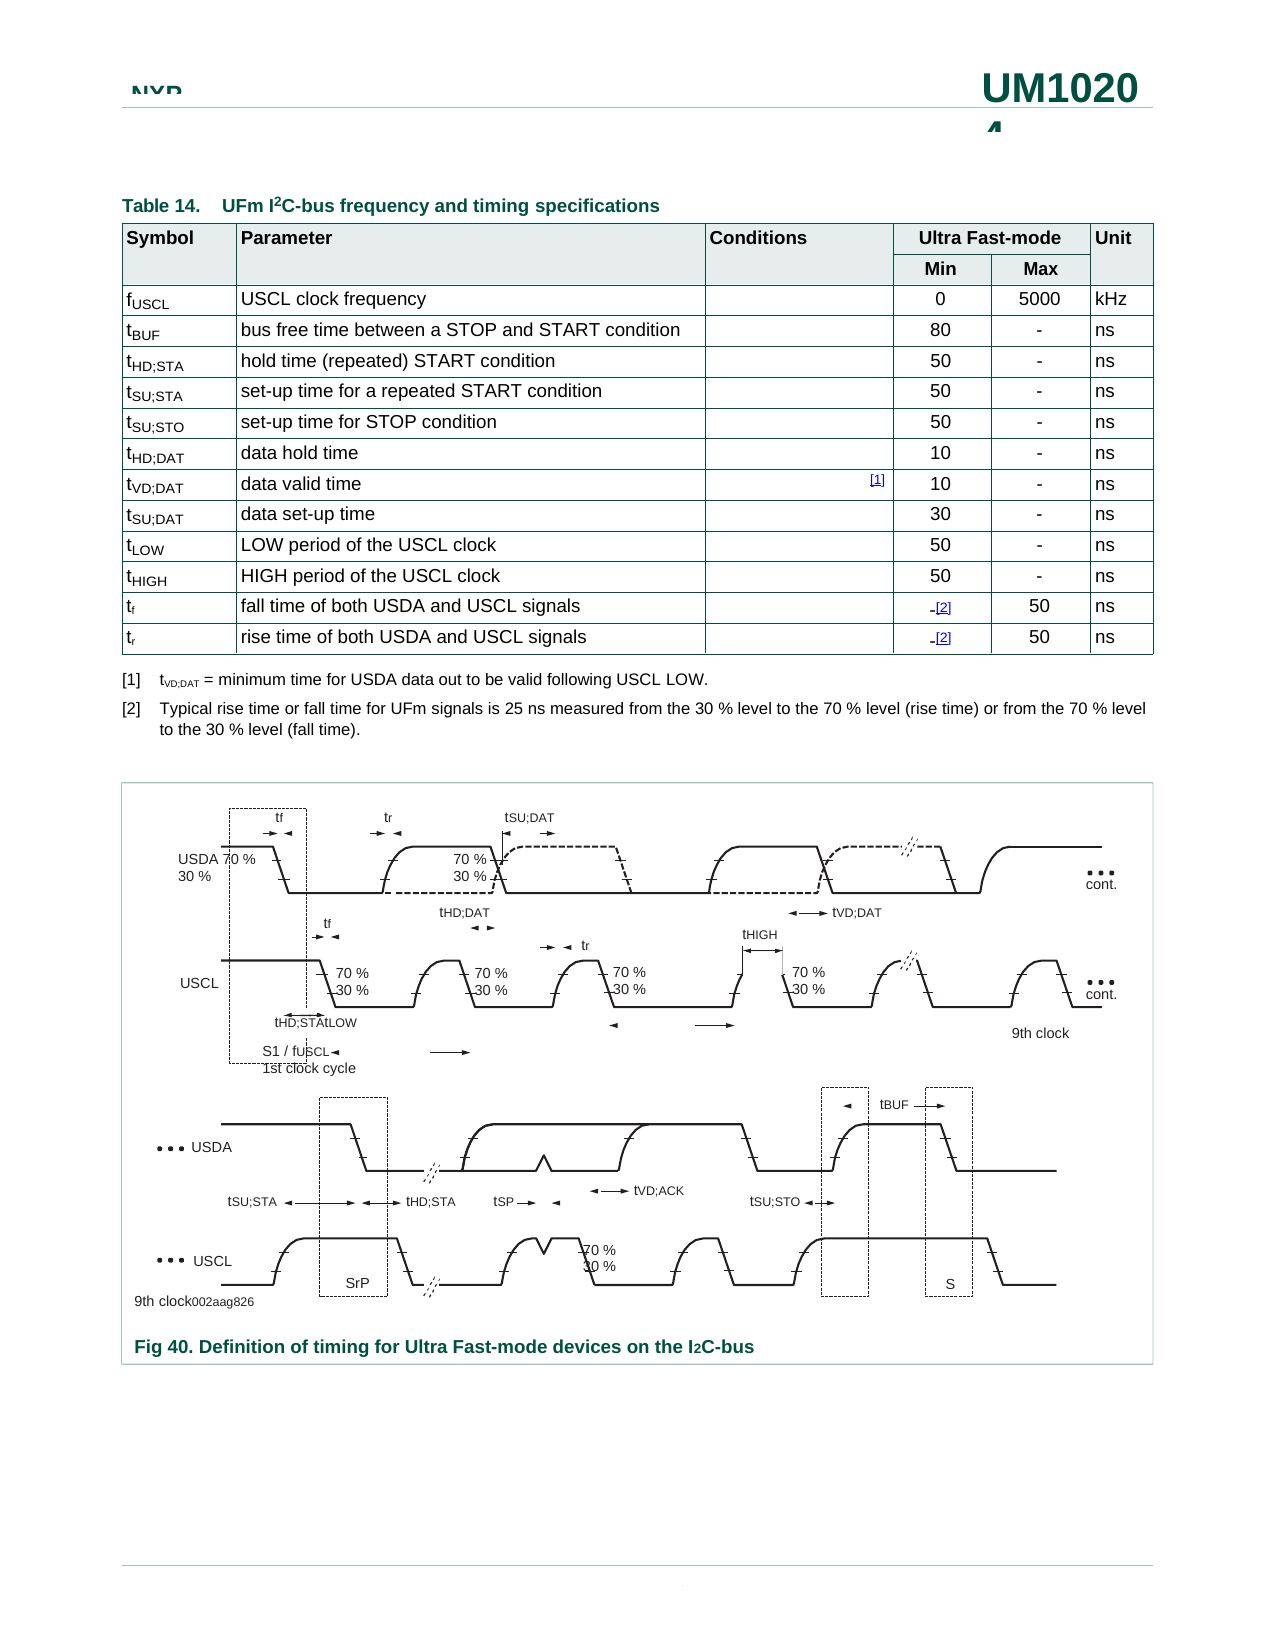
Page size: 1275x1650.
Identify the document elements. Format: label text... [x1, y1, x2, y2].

table_cell ns [1091, 439, 1153, 469]
table_cell Min [894, 255, 991, 284]
picture [283, 1009, 325, 1037]
table_cell USCL clock frequency [237, 286, 705, 315]
table_cell [706, 378, 893, 408]
table_cell ns [1091, 593, 1153, 623]
table_cell 10 [894, 470, 991, 500]
table_cell - [992, 378, 1090, 408]
table_cell tSU;DAT [123, 501, 236, 531]
table_header Symbol [123, 224, 236, 284]
table_cell bus free time between a STOP and START condition [237, 316, 705, 346]
table_cell ns [1091, 378, 1153, 408]
table_cell - [992, 562, 1090, 592]
table_cell - [992, 347, 1090, 377]
table_cell ns [1091, 470, 1153, 500]
table_cell tSU;STO [123, 409, 236, 438]
table_cell [706, 347, 893, 377]
table_cell 80 [894, 316, 991, 346]
table_cell - [992, 532, 1090, 561]
table_cell 50 [894, 378, 991, 408]
table_cell [706, 593, 893, 623]
table_cell ns [1091, 624, 1153, 653]
picture [901, 836, 918, 857]
table_cell [706, 624, 893, 653]
table_cell data valid time [237, 470, 705, 500]
table_cell ns [1091, 532, 1153, 561]
text Table 14. UFm I2C-bus frequency and timing specifications [122, 194, 1164, 217]
picture [423, 1276, 440, 1298]
table_cell fall time of both USDA and USCL signals [237, 593, 705, 623]
table_cell [706, 439, 893, 469]
table_cell LOW period of the USCL clock [237, 532, 705, 561]
table_cell -[2] [894, 624, 991, 653]
table_cell ns [1091, 316, 1153, 346]
table_cell ns [1091, 409, 1153, 438]
table_cell 50 [992, 624, 1090, 653]
table_cell data set-up time [237, 501, 705, 531]
table_cell hold time (repeated) START condition [237, 347, 705, 377]
table_cell tHIGH [123, 562, 236, 592]
table_cell 10 [894, 439, 991, 469]
table_cell tr [123, 624, 236, 653]
picture [900, 950, 917, 971]
picture [423, 1162, 440, 1184]
table_cell - [992, 316, 1090, 346]
table_cell HIGH period of the USCL clock [237, 562, 705, 592]
table_header Ultra Fast-mode [894, 224, 1090, 254]
table_cell 50 [894, 532, 991, 561]
table_cell set-up time for a repeated START condition [237, 378, 705, 408]
table_cell tHD;DAT [123, 439, 236, 469]
table_cell [706, 501, 893, 531]
table_header Unit [1091, 224, 1153, 284]
list Typical rise time or fall time for UFm signals is 25 ns measured from the 30 % level to the 70 % level (rise time) or from the 70 % level to the 30 % level (fall time). [122, 699, 1149, 739]
table_cell 50 [894, 409, 991, 438]
table_cell [706, 532, 893, 561]
table_cell tVD;DAT [123, 470, 236, 500]
table_cell [706, 409, 893, 438]
table_cell - [992, 501, 1090, 531]
table_header Conditions [706, 224, 893, 284]
table_cell - [992, 409, 1090, 438]
table_cell -[2] [894, 593, 991, 623]
table_cell set-up time for STOP condition [237, 409, 705, 438]
table_cell tSU;STA [123, 378, 236, 408]
table_cell Max [992, 255, 1090, 284]
table_cell 50 [894, 562, 991, 592]
list tVD;DAT = minimum time for USDA data out to be valid following USCL LOW. [122, 670, 1164, 689]
table_cell 5000 [992, 286, 1090, 315]
table_cell [1] [706, 470, 893, 500]
picture [742, 946, 783, 975]
table_cell 50 [992, 593, 1090, 623]
table_cell ns [1091, 347, 1153, 377]
table_cell tBUF [123, 316, 236, 346]
table_cell rise time of both USDA and USCL signals [237, 624, 705, 653]
table_cell tHD;STA [123, 347, 236, 377]
table_cell - [992, 470, 1090, 500]
table_cell kHz [1091, 286, 1153, 315]
table_cell fUSCL [123, 286, 236, 315]
table_cell ns [1091, 562, 1153, 592]
table_cell 50 [894, 347, 991, 377]
table_cell tLOW [123, 532, 236, 561]
table_cell [706, 562, 893, 592]
table_cell data hold time [237, 439, 705, 469]
table_cell 0 [894, 286, 991, 315]
table_cell ns [1091, 501, 1153, 531]
table_cell - [992, 439, 1090, 469]
table_cell tf [123, 593, 236, 623]
table_cell [706, 316, 893, 346]
table_header Parameter [237, 224, 705, 284]
table_cell 30 [894, 501, 991, 531]
table_cell [706, 286, 893, 315]
